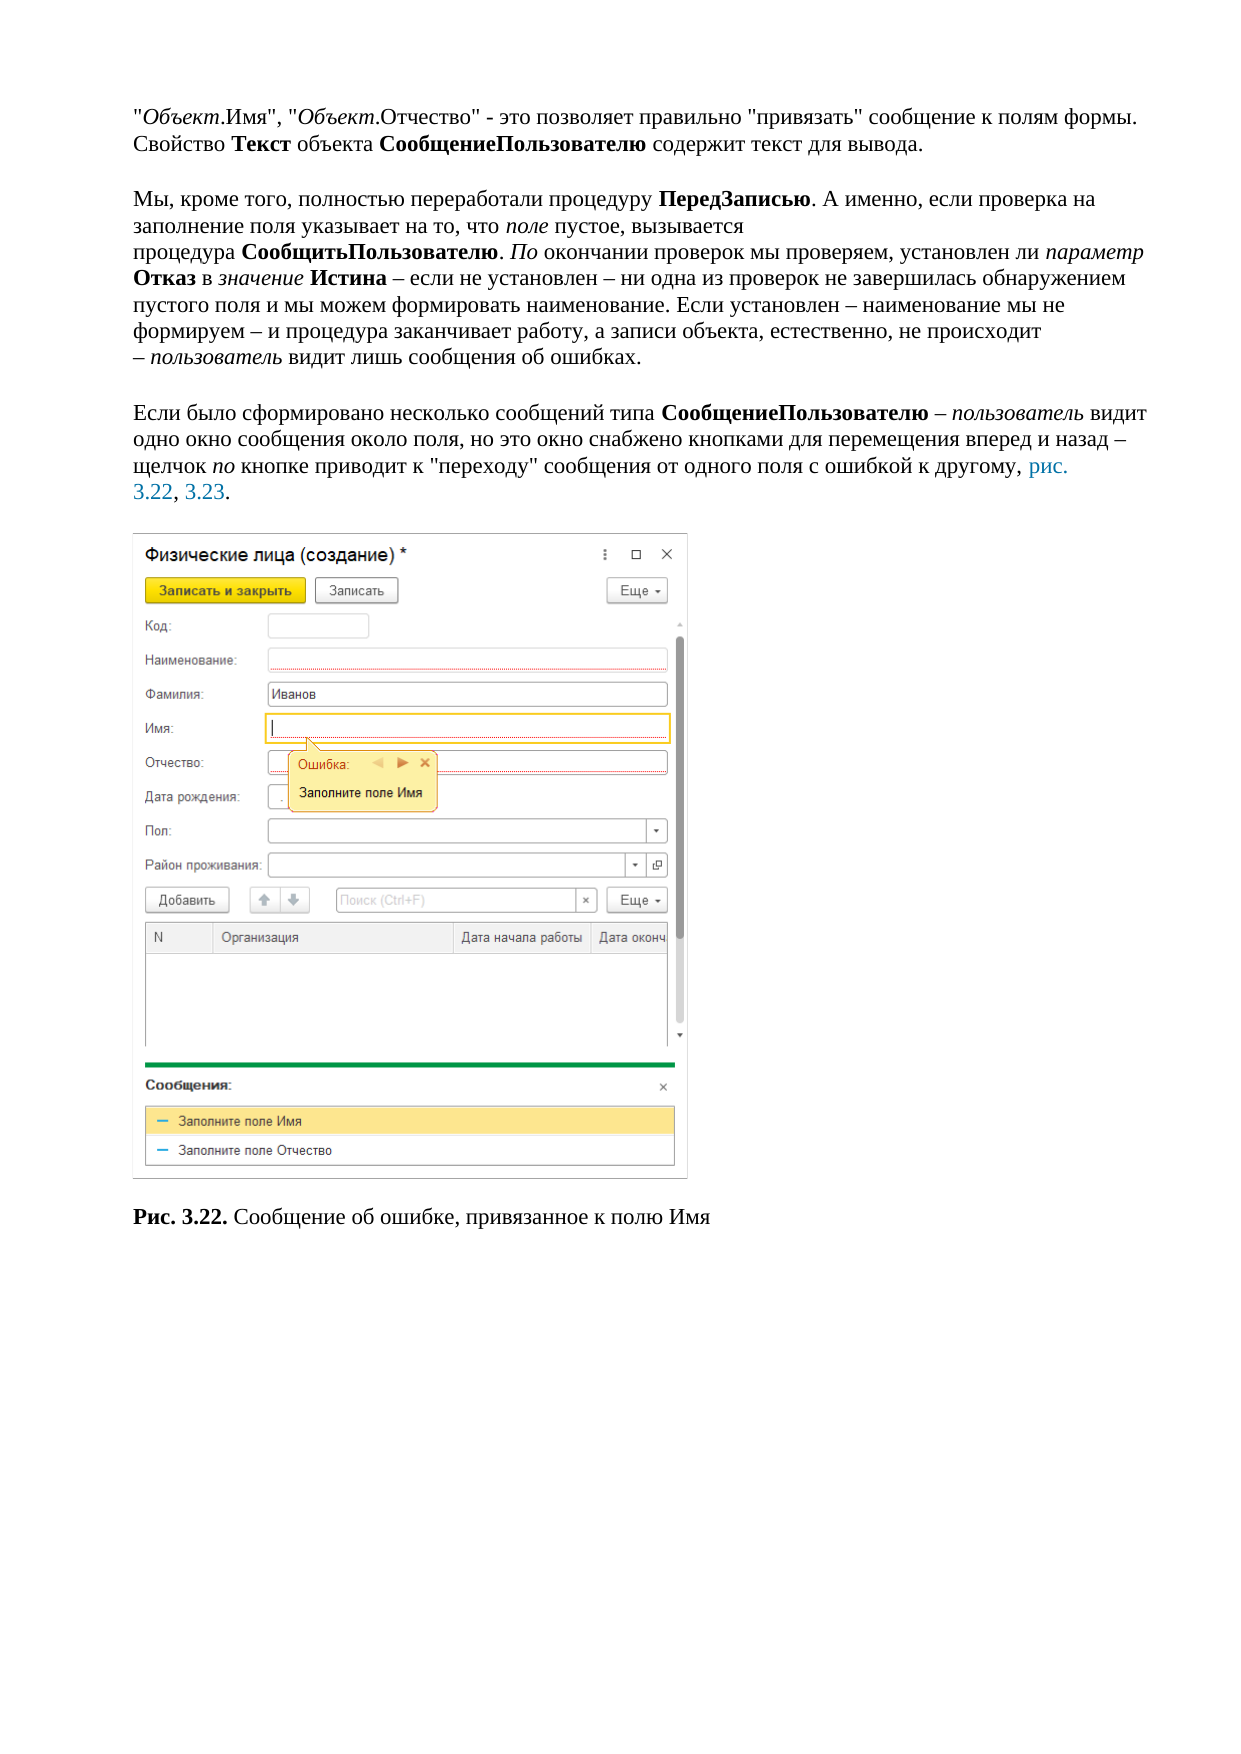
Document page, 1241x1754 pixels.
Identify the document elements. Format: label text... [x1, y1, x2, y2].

text Мы, кроме того, полностью переработали процедуру ПередЗаписью. А именно, если проверка на заполнение поля указывает на то, что поле пустое, вызывается процедура СообщитьПользователю. По окончании проверок мы проверяем, установлен ли параметр Отказ в значение Истина – если не установлен – ни одна из проверок не завершилась обнаружением пустого поля и мы можем формировать наименование. Если установлен – наименование мы не формируем – и процедура заканчивает работу, а записи объекта, естественно, не происходит – пользователь видит лишь сообщения об ошибках. [133, 185, 1152, 370]
picture [132, 533, 688, 1179]
text Рис. 3.22. Сообщение об ошибке, привязанное к полю Имя [133, 1203, 1152, 1230]
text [133, 103, 1152, 156]
text Если было сформировано несколько сообщений типа СообщениеПользователю – пользователь видит одно окно сообщения около поля, но это окно снабжено кнопками для перемещения вперед и назад – щелчок по кнопке приводит к "переходу" сообщения от одного поля с ошибкой к другому, рис. 3.22, 3.23. [133, 399, 1152, 504]
